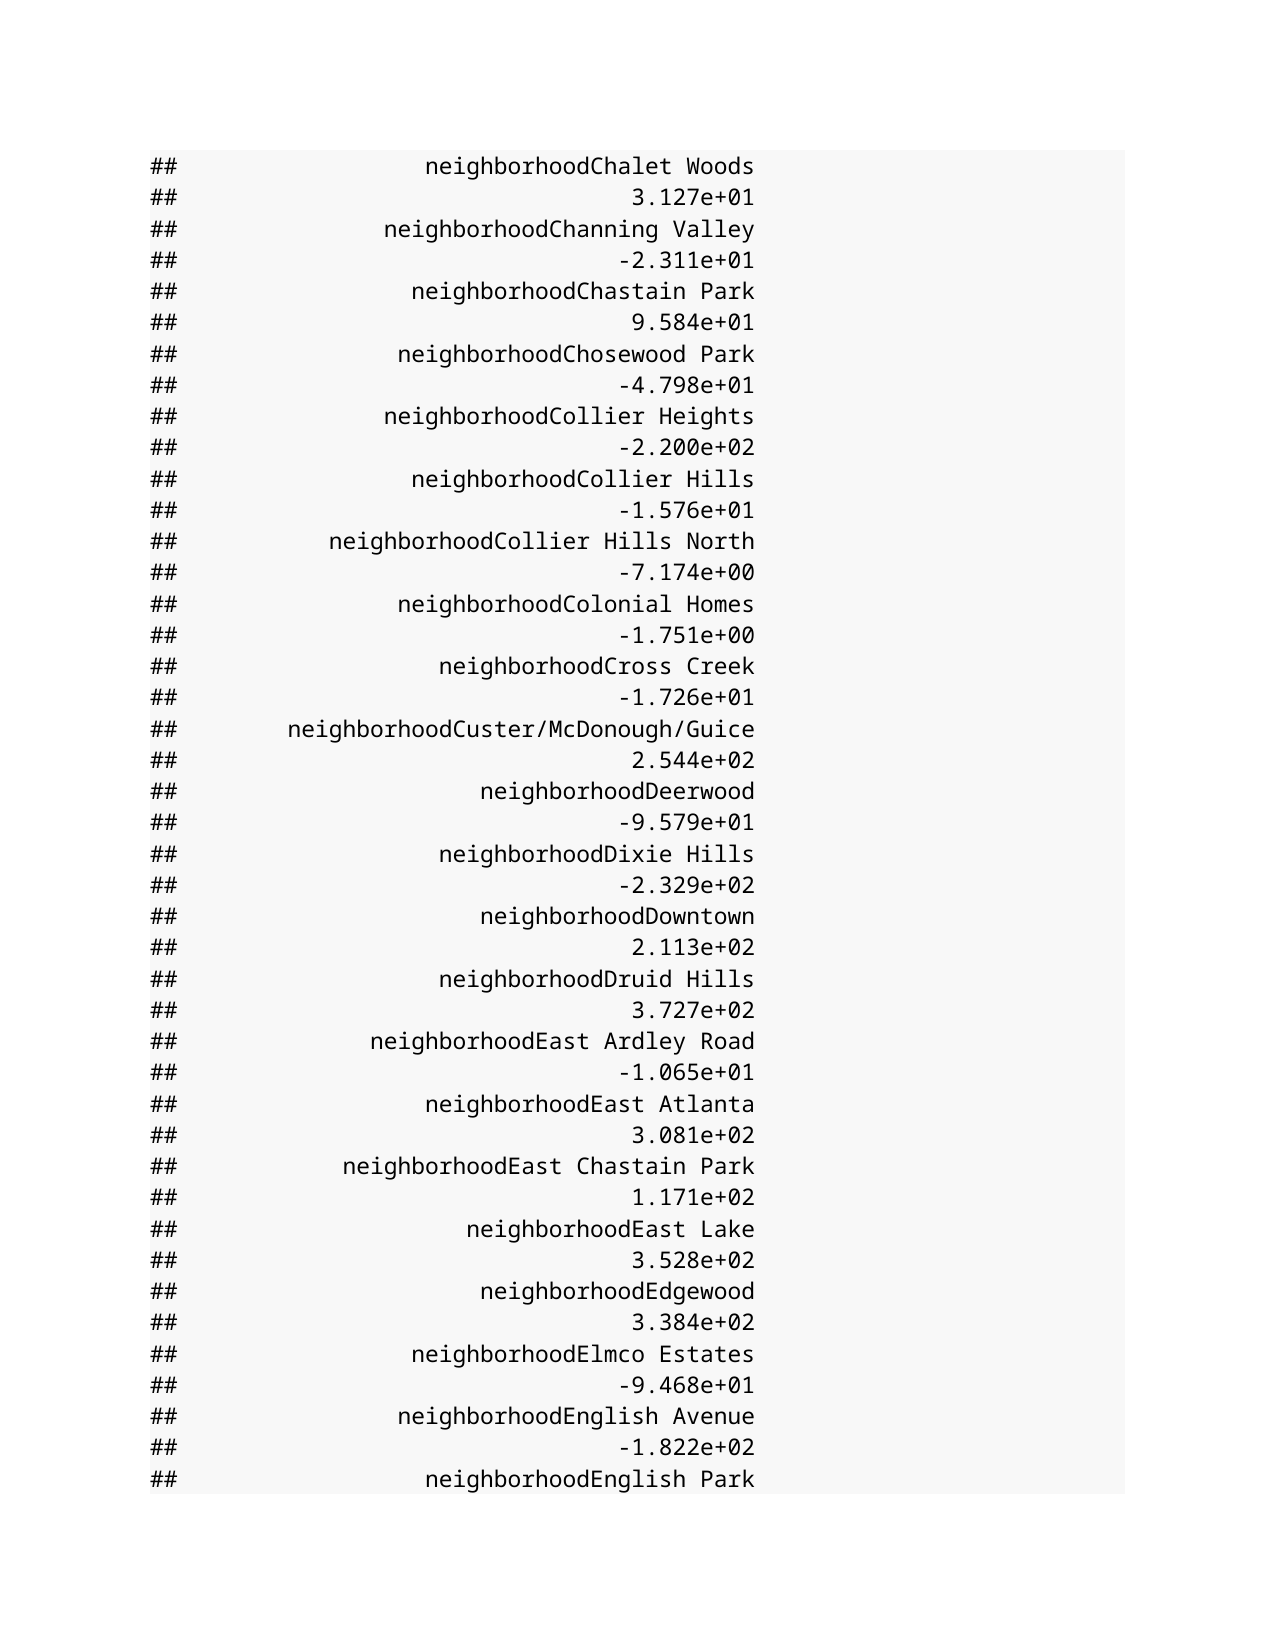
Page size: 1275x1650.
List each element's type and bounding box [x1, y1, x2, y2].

text [150, 150, 1125, 1494]
